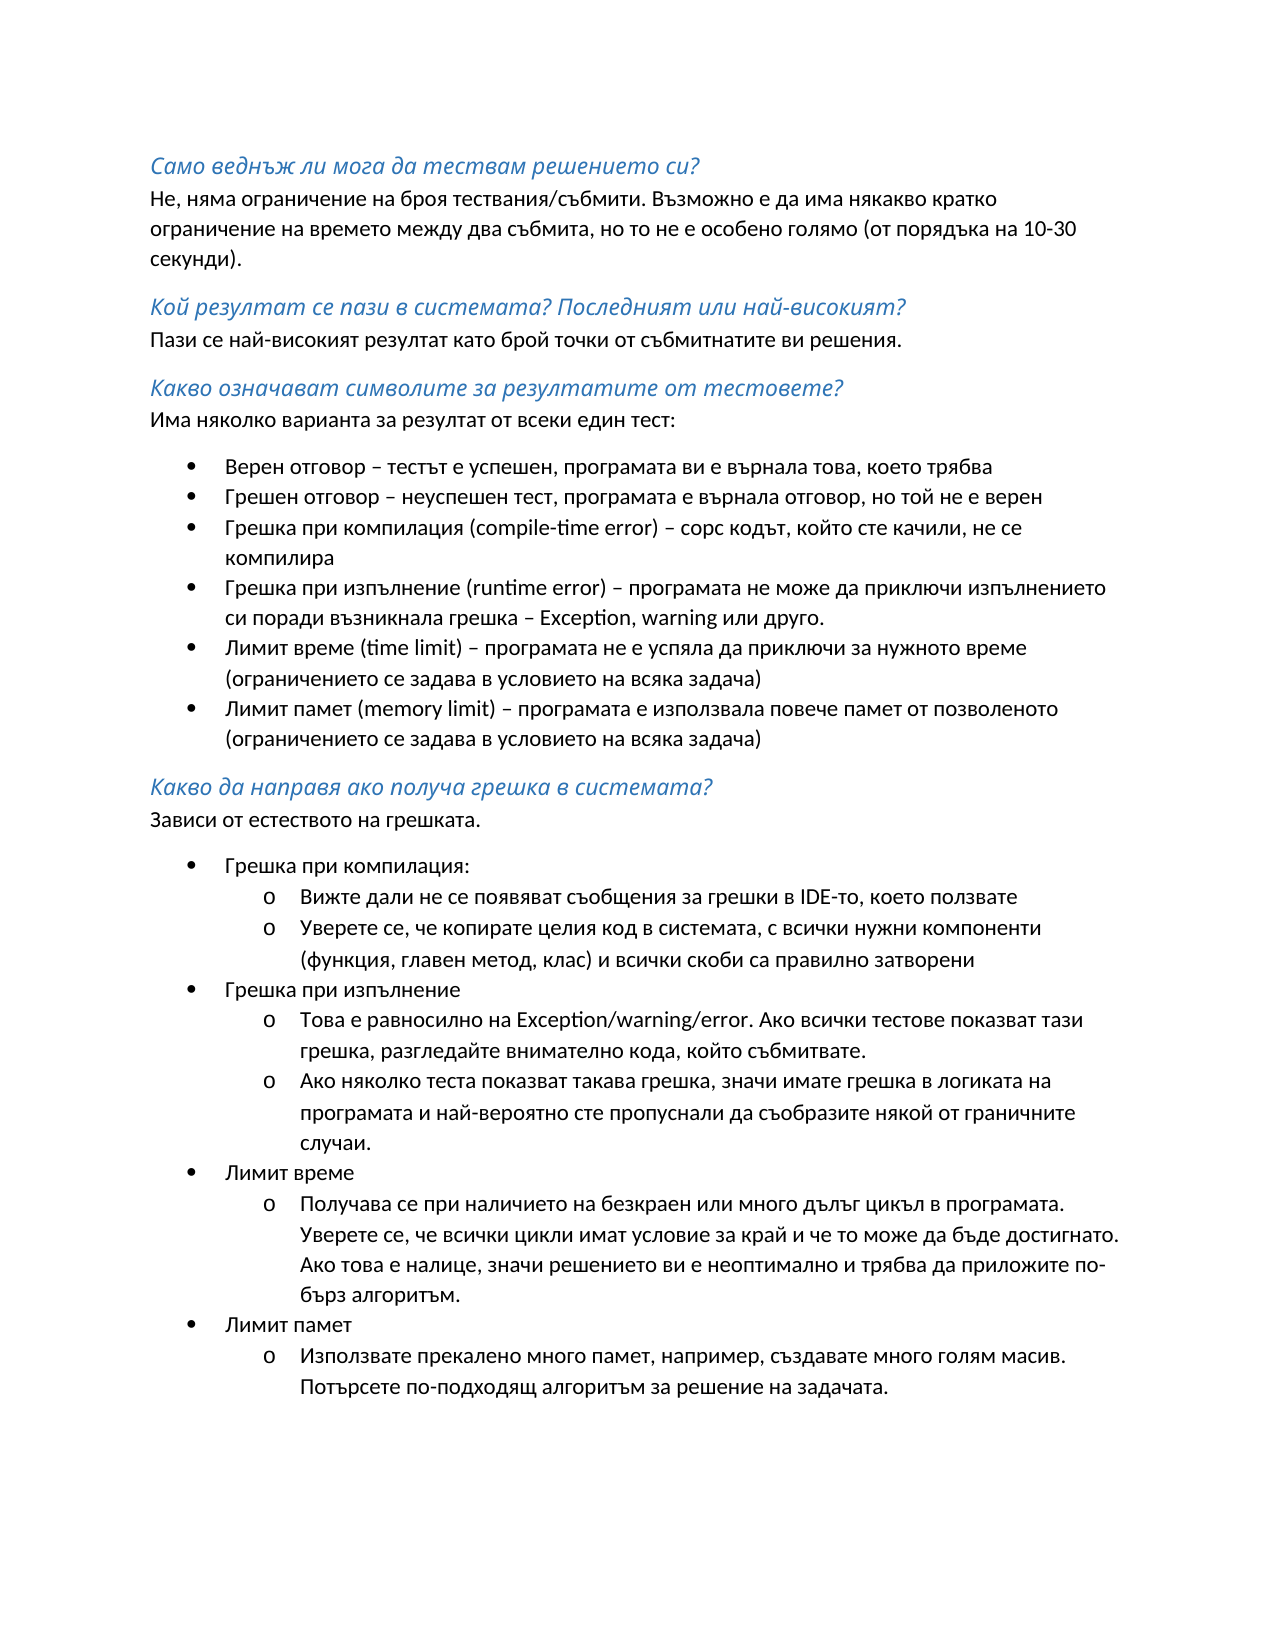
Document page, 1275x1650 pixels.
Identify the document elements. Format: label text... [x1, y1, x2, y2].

list Използвате прекалено много памет, например, създавате много голям масив. Потърсете по-подходящ алгоритъм за решение на задачата. [262, 1341, 1125, 1400]
list Това е равносилно на Exception/warning/error. Ако всички тестове показват тази грешка, разгледайте внимателно кода, който събмитвате. [262, 1005, 1125, 1064]
subtitle Само веднъж ли мога да тествам решението си? [150, 150, 1125, 181]
list Уверете се, че копирате целия код в системата, с всички нужни компоненти (функция, главен метод, клас) и всички скоби са правилно затворени [262, 913, 1125, 973]
list Лимит време (time limit) – програмата не е успяла да приключи за нужното време (ограничението се задава в условието на всяка задача) [187, 633, 1125, 692]
list Лимит памет (memory limit) – програмата е използвала повече памет от позволеното (ограничението се задава в условието на всяка задача) [187, 694, 1125, 752]
text Не, няма ограничение на броя тествания/събмити. Възможно е да има някакво кратко ограничение на времето между два събмита, но то не е особено голямо (от порядъка на 10-30 секунди). [150, 184, 1125, 272]
list Верен отговор – тестът е успешен, програмата ви е върнала това, което трябва [187, 452, 1125, 480]
list Грешка при компилация: [187, 852, 1125, 880]
text Пази се най-високият резултат като брой точки от събмитнатите ви решения. [150, 325, 1125, 353]
list Грешка при изпълнение [187, 975, 1125, 1003]
subtitle Какво означават символите за резултатите от тестовете? [150, 372, 1125, 403]
list Грешен отговор – неуспешен тест, програмата е върнала отговор, но той не е верен [187, 482, 1125, 511]
list Грешка при изпълнение (runtime error) – програмата не може да приключи изпълнението си поради възникнала грешка – Exception, warning или друго. [187, 573, 1125, 631]
subtitle Какво да направя ако получа грешка в системата? [150, 771, 1125, 802]
text Има няколко варианта за резултат от всеки един тест: [150, 405, 1125, 433]
list Лимит памет [187, 1311, 1125, 1339]
list Лимит време [187, 1158, 1125, 1186]
list Грешка при компилация (compile-time error) – сорс кодът, който сте качили, не се компилира [187, 513, 1125, 571]
subtitle Кой резултат се пази в системата? Последният или най-високият? [150, 291, 1125, 322]
text Зависи от естеството на грешката. [150, 805, 1125, 833]
list Вижте дали не се появяват съобщения за грешки в IDE-то, което ползвате [262, 882, 1125, 911]
